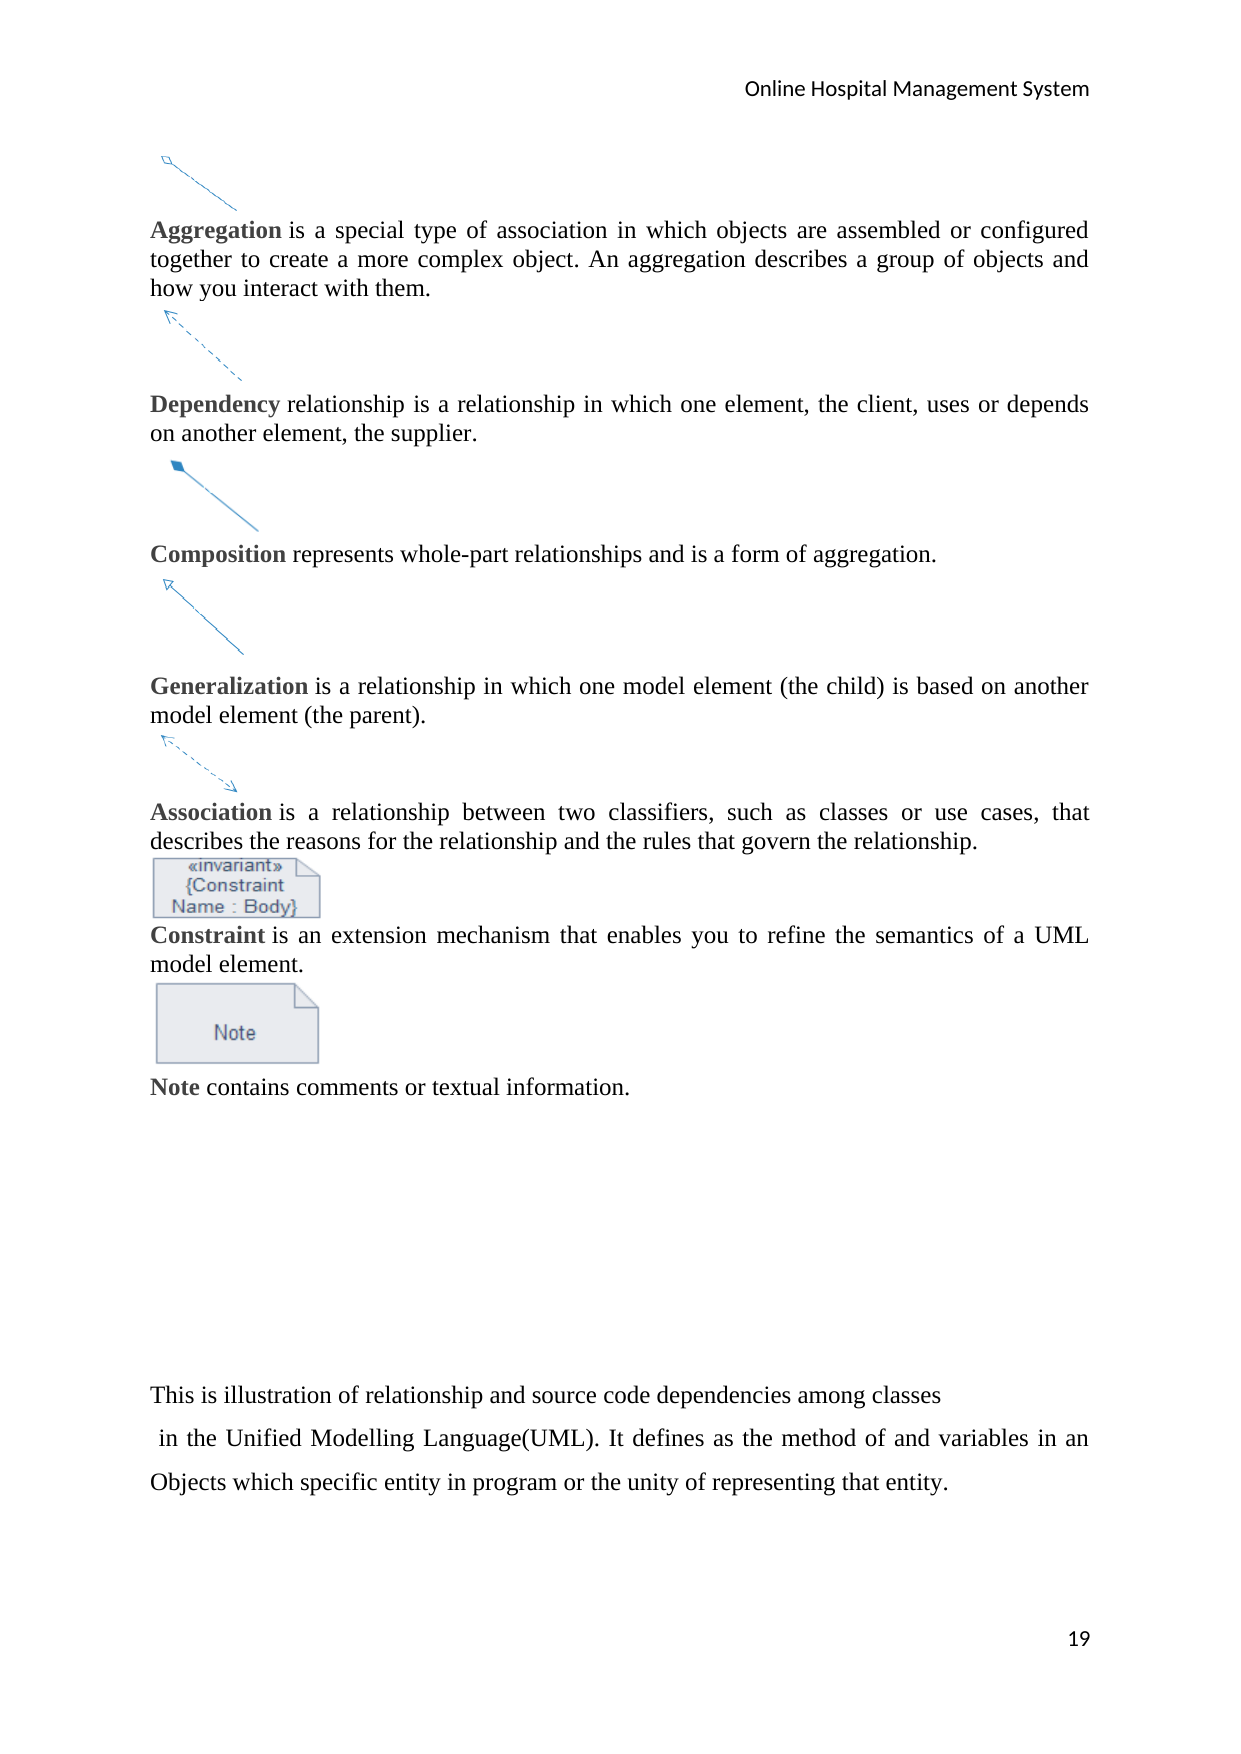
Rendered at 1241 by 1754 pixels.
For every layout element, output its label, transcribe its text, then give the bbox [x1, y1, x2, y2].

text Composition represents whole-part relationships and is a form of aggregation. [150, 539, 1090, 568]
picture [150, 446, 272, 539]
picture [150, 977, 324, 1072]
picture [150, 728, 254, 798]
picture [150, 150, 254, 216]
picture [150, 301, 257, 390]
text in the Unified Modelling Language(UML). It defines as the method of and variables in an Objects which specific entity in program or the unity of representing that entity. [150, 1423, 1090, 1495]
picture [150, 567, 260, 671]
text This is illustration of relationship and source code dependencies among classes [150, 1380, 1090, 1409]
text Constraint is an extension mechanism that enables you to refine the semantics of a UML model element. [150, 920, 1090, 978]
text Association is a relationship between two classifiers, such as classes or use cases, that describes the reasons for the relationship and the rules that govern the relationship. [150, 797, 1090, 855]
picture [150, 854, 324, 921]
text Dependency relationship is a relationship in which one element, the client, uses or depends on another element, the supplier. [150, 389, 1090, 447]
text Note contains comments or textual information. [150, 1072, 1090, 1100]
text Generalization is a relationship in which one model element (the child) is based on another model element (the parent). [150, 671, 1090, 728]
text Aggregation is a special type of association in which objects are assembled or configured together to create a more complex object. An aggregation describes a group of objects and how you interact with them. [150, 216, 1090, 302]
